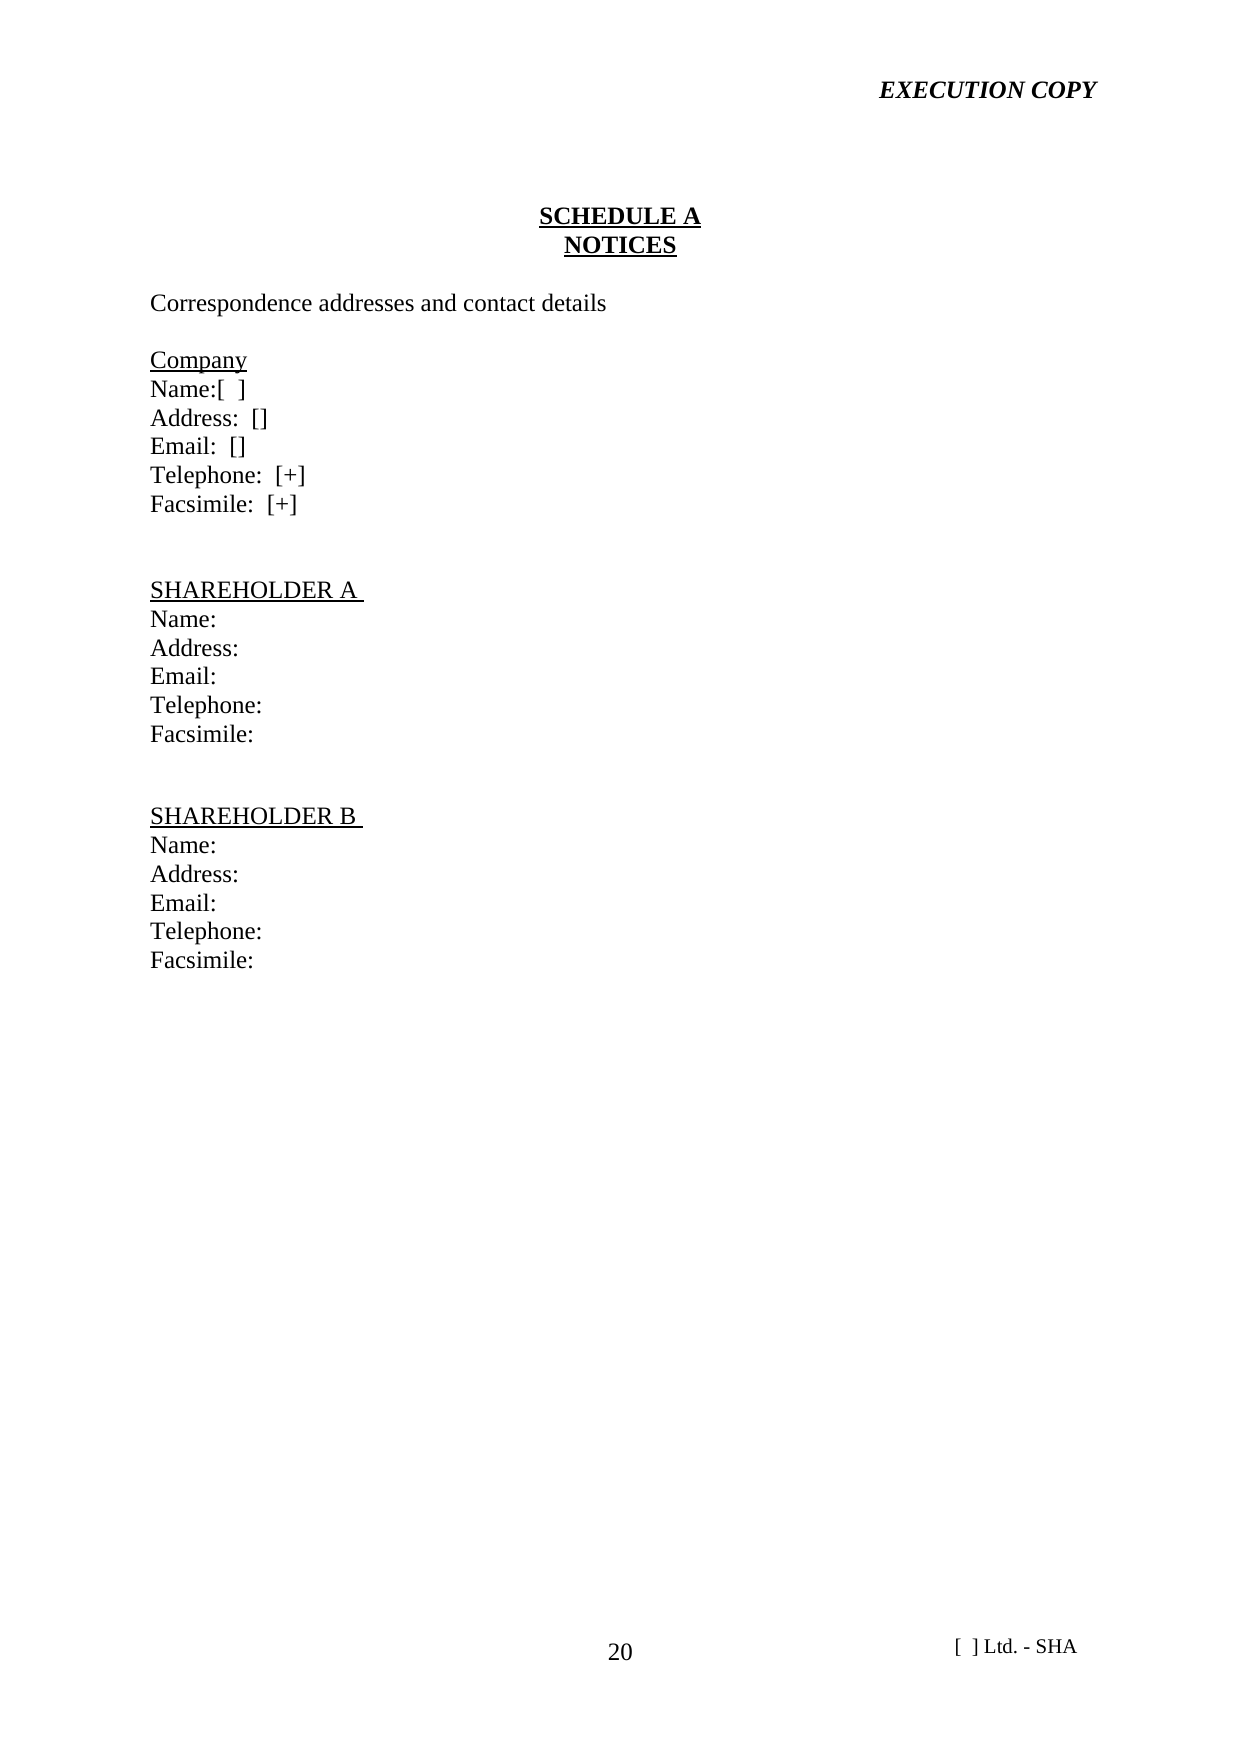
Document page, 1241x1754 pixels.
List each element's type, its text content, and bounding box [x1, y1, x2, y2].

text SHAREHOLDER B [150, 801, 1090, 830]
text Facsimile: [150, 945, 1090, 974]
text Name:[ ] [150, 374, 1090, 403]
text Email: [150, 888, 1090, 916]
text NOTICES [150, 230, 1090, 259]
text Email: [150, 661, 1090, 690]
text Name: [150, 830, 1090, 859]
text Telephone: [150, 690, 1090, 719]
text Facsimile: [150, 719, 1090, 748]
text Telephone: [150, 916, 1090, 945]
text Facsimile: [+] [150, 489, 1090, 518]
text SHAREHOLDER A [150, 575, 1090, 604]
text Address: [150, 859, 1090, 888]
text Name: [150, 604, 1090, 633]
text Address: [150, 633, 1090, 661]
text Company [150, 345, 1090, 374]
text Email: [] [150, 431, 1090, 460]
text Telephone: [+] [150, 460, 1090, 489]
text Address: [] [150, 403, 1090, 431]
text SCHEDULE A [150, 201, 1090, 230]
text Correspondence addresses and contact details [150, 288, 1090, 316]
